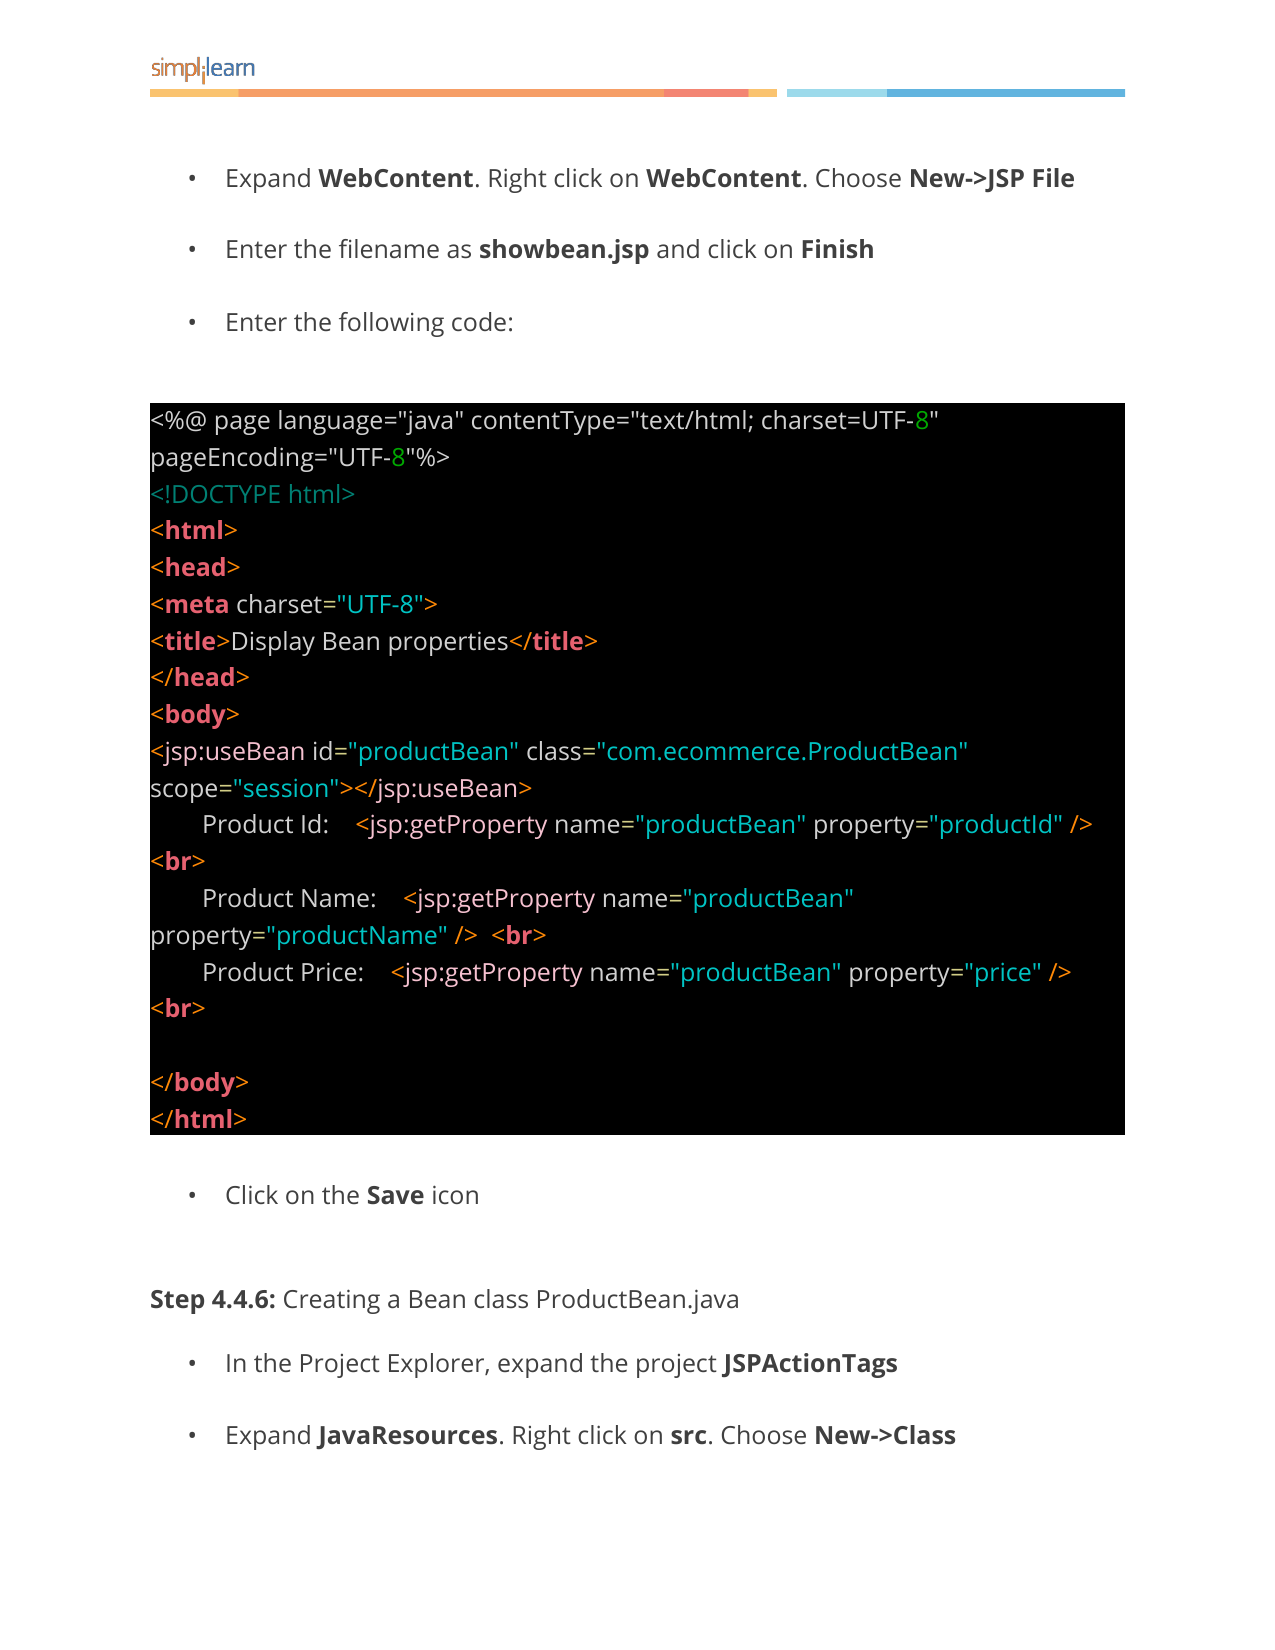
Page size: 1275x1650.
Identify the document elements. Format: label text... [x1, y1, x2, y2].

list Click on the Save icon [187, 1168, 1125, 1219]
list Expand JavaResources. Right click on src. Choose New->Class [187, 1407, 1125, 1459]
text <html> [150, 513, 1125, 547]
text </head> [150, 660, 1125, 694]
text </body> [150, 1064, 1125, 1099]
text <%@ page language="java" contentType="text/html; charset=UTF-8" pageEncoding="UTF-8"%> [150, 403, 1125, 473]
text <head> [150, 550, 1125, 584]
text <!DOCTYPE html> [150, 476, 1125, 510]
picture [150, 52, 1125, 97]
text <body> [150, 697, 1125, 731]
text <meta charset="UTF-8"> [150, 587, 1125, 621]
text Step 4.4.6: Creating a Bean class ProductBean.java [150, 1282, 1125, 1316]
text <jsp:useBean id="productBean" class="com.ecommerce.ProductBean" scope="session"></jsp:useBean> [150, 734, 1125, 804]
text Product Id: <jsp:getProperty name="productBean" property="productId" /> <br> [150, 807, 1125, 878]
list In the Project Explorer, expand the project JSPActionTags [187, 1336, 1125, 1387]
text Product Price: <jsp:getProperty name="productBean" property="price" /> <br> [150, 954, 1125, 1025]
list Expand WebContent. Right click on WebContent. Choose New->JSP File [187, 150, 1125, 201]
text Product Name: <jsp:getProperty name="productBean" property="productName" /> <br> [150, 881, 1125, 952]
text </html> [150, 1101, 1125, 1135]
list Enter the filename as showbean.jsp and click on Finish [187, 222, 1125, 273]
list Enter the following code: [187, 294, 1125, 345]
text <title>Display Bean properties</title> [150, 623, 1125, 657]
